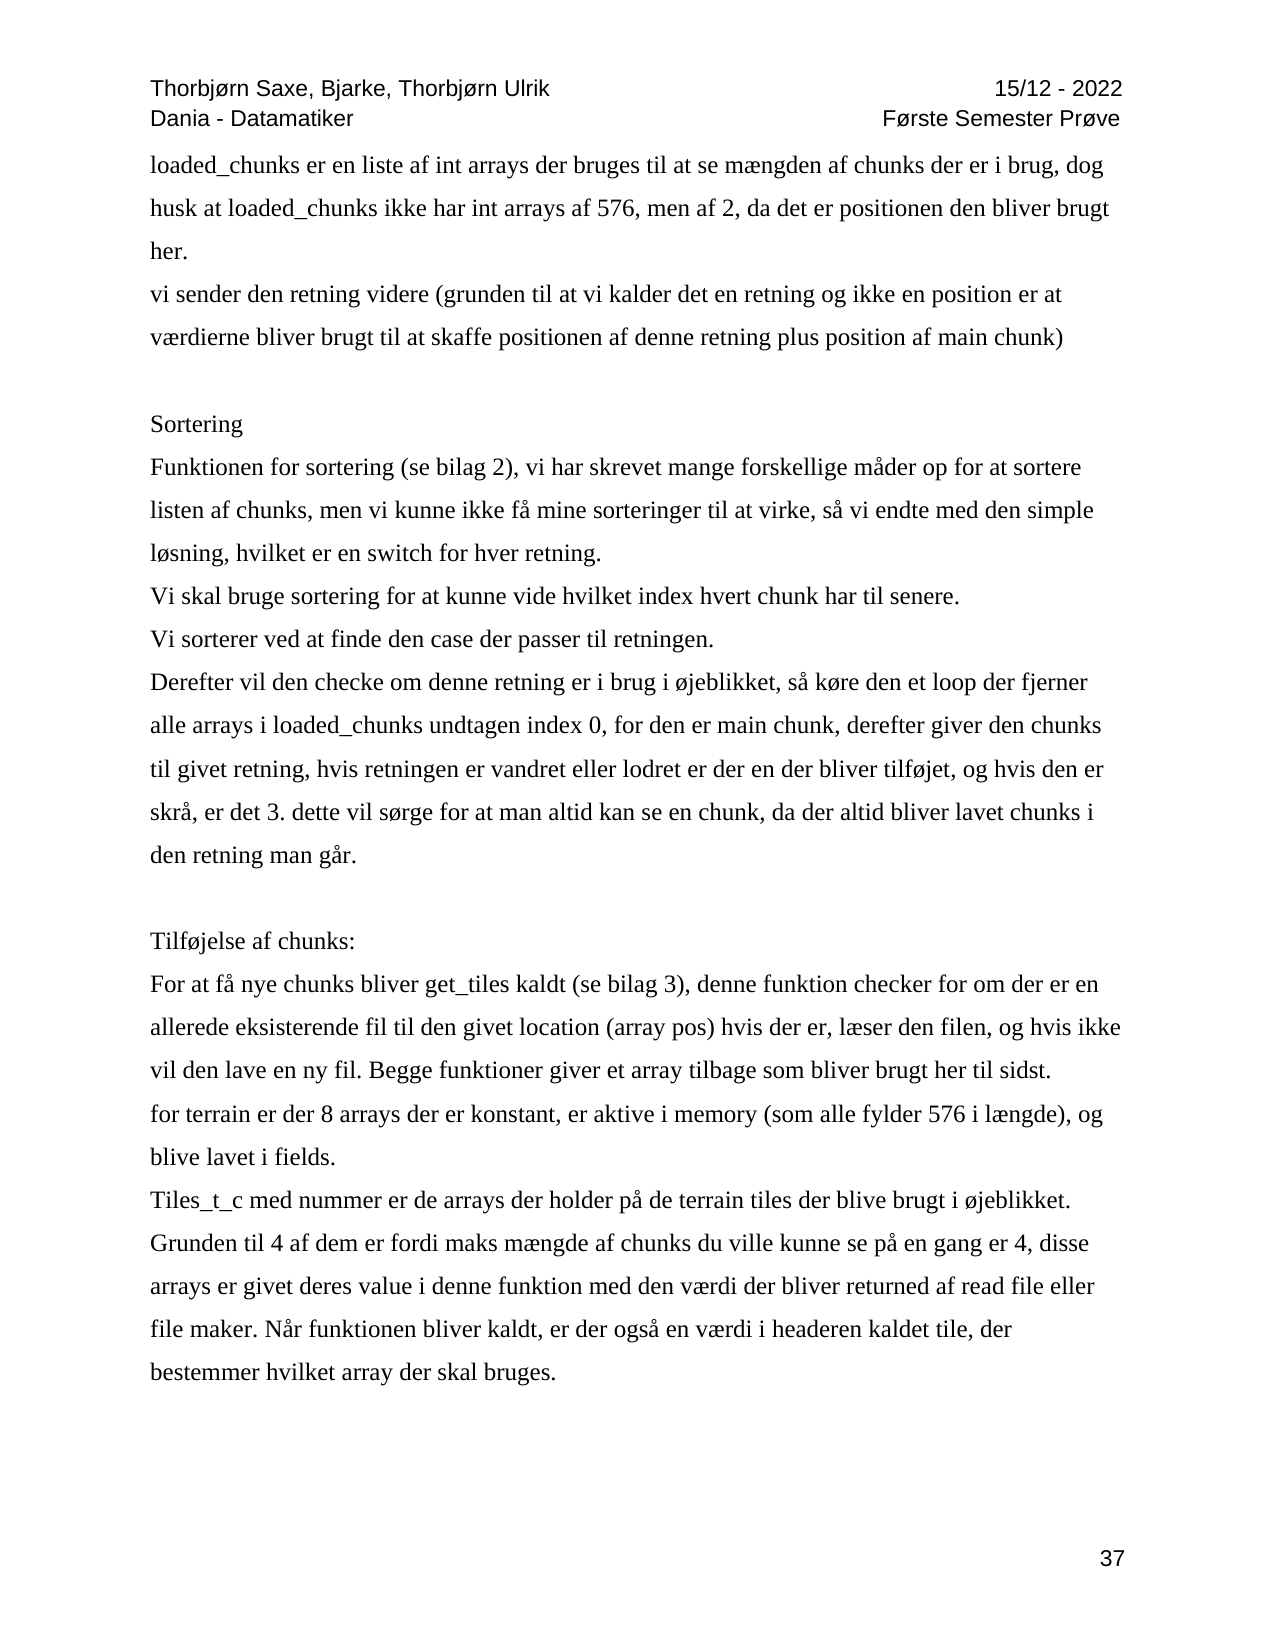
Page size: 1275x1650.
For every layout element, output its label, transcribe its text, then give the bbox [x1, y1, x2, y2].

text loaded_chunks er en liste af int arrays der bruges til at se mængden af chunks der er i brug, dog husk at loaded_chunks ikke har int arrays af 576, men af 2, da det er positionen den bliver brugt her. [150, 150, 1125, 265]
text Tilføjelse af chunks: [150, 926, 1125, 955]
text for terrain er der 8 arrays der er konstant, er aktive i memory (som alle fylder 576 i længde), og blive lavet i fields. [150, 1099, 1125, 1171]
text Funktionen for sortering (se bilag 2), vi har skrevet mange forskellige måder op for at sortere listen af chunks, men vi kunne ikke få mine sorteringer til at virke, så vi endte med den simple løsning, hvilket er en switch for hver retning. [150, 452, 1125, 567]
text vi sender den retning videre (grunden til at vi kalder det en retning og ikke en position er at værdierne bliver brugt til at skaffe positionen af denne retning plus position af main chunk) [150, 279, 1125, 351]
text Sortering [150, 409, 1125, 437]
text Tiles_t_c med nummer er de arrays der holder på de terrain tiles der blive brugt i øjeblikket. Grunden til 4 af dem er fordi maks mængde af chunks du ville kunne se på en gang er 4, disse arrays er givet deres value i denne funktion med den værdi der bliver returned af read file eller file maker. Når funktionen bliver kaldt, er der også en værdi i headeren kaldet tile, der bestemmer hvilket array der skal bruges. [150, 1185, 1125, 1386]
text Vi sorterer ved at finde den case der passer til retningen. [150, 624, 1125, 653]
text Vi skal bruge sortering for at kunne vide hvilket index hvert chunk har til senere. [150, 581, 1125, 610]
text Derefter vil den checke om denne retning er i brug i øjeblikket, så køre den et loop der fjerner alle arrays i loaded_chunks undtagen index 0, for den er main chunk, derefter giver den chunks til givet retning, hvis retningen er vandret eller lodret er der en der bliver tilføjet, og hvis den er skrå, er det 3. dette vil sørge for at man altid kan se en chunk, da der altid bliver lavet chunks i den retning man går. [150, 667, 1125, 869]
text For at få nye chunks bliver get_tiles kaldt (se bilag 3), denne funktion checker for om der er en allerede eksisterende fil til den givet location (array pos) hvis der er, læser den filen, og hvis ikke vil den lave en ny fil. Begge funktioner giver et array tilbage som bliver brugt her til sidst. [150, 969, 1125, 1084]
